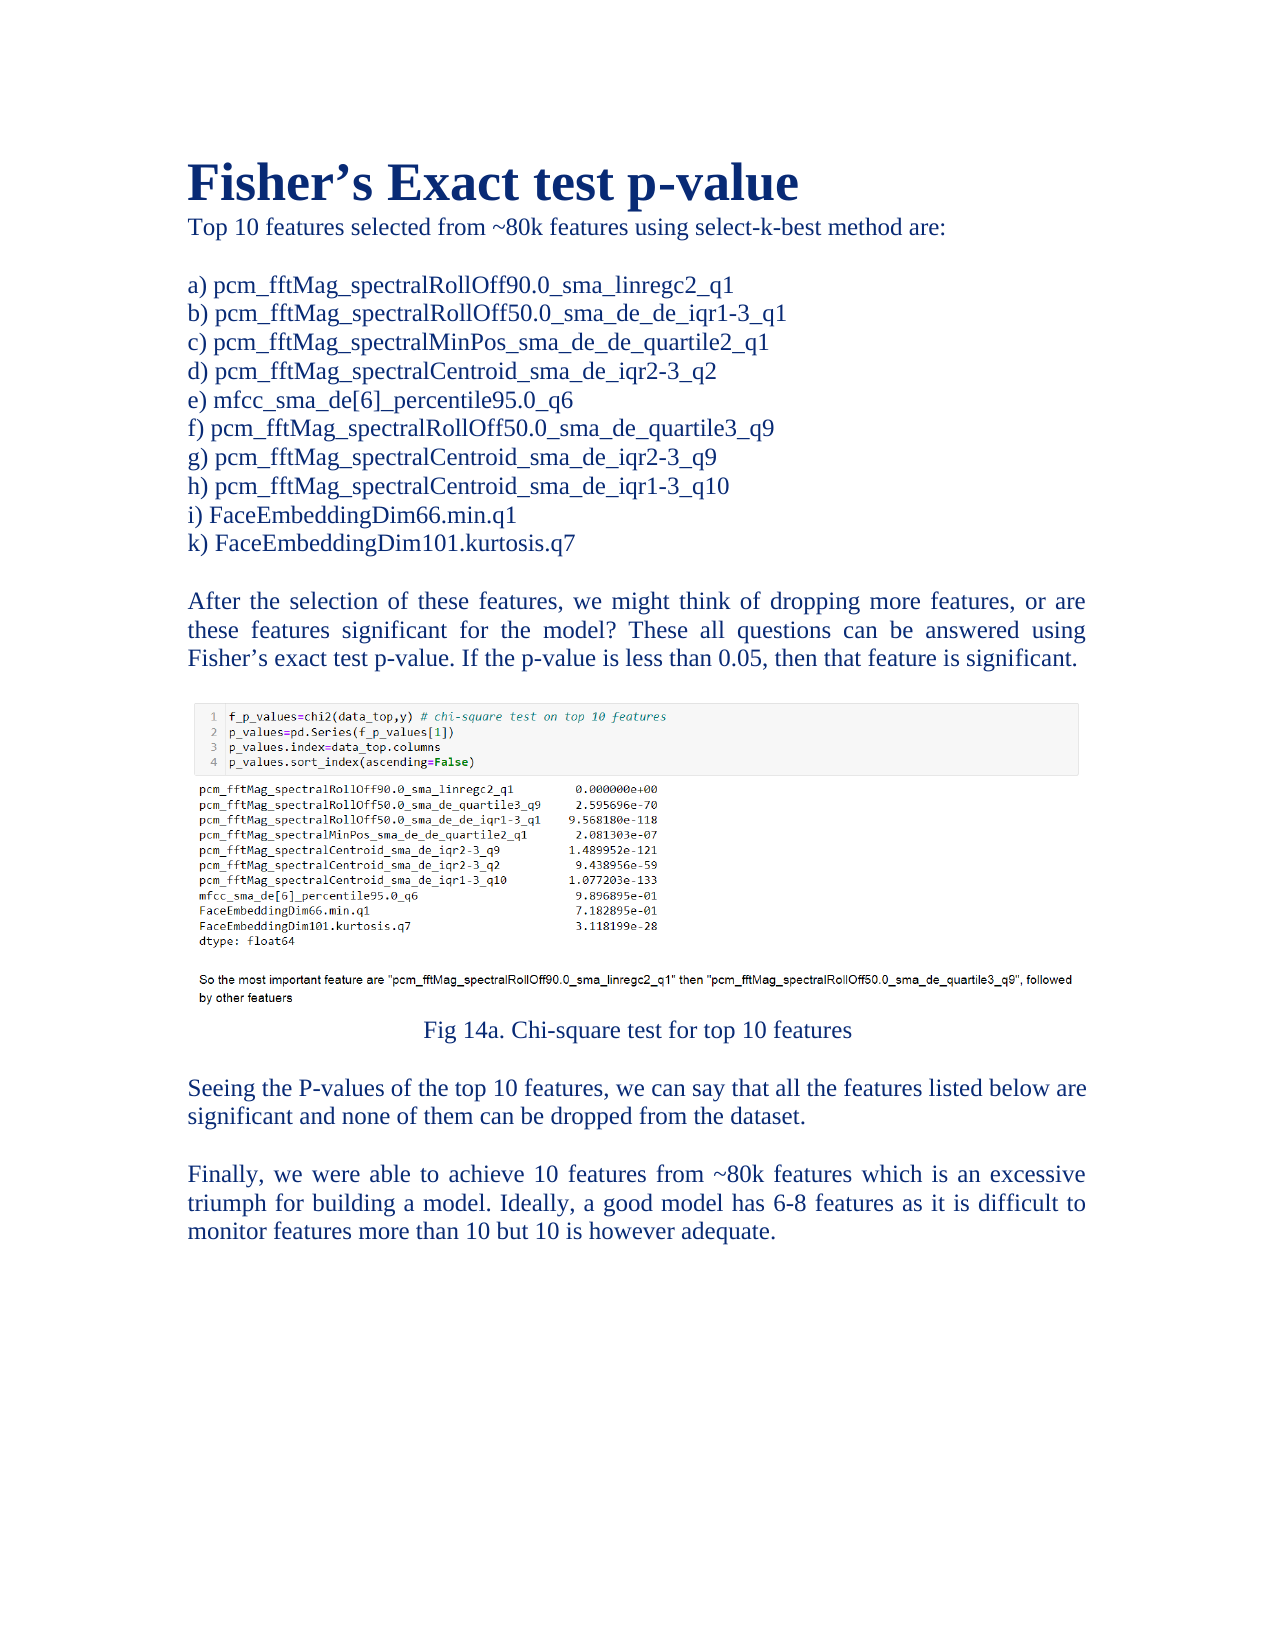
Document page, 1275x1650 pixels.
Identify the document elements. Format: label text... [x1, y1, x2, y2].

text Finally, we were able to achieve 10 features from ~80k features which is an excessive triumph for building a model. Ideally, a good model has 6-8 features as it is difficult to monitor features more than 10 but 10 is however adequate. [187, 1159, 1087, 1245]
text a) pcm_fftMag_spectralRollOff90.0_sma_linregc2_q1 [187, 270, 1087, 298]
text Fisher’s Exact test p-value [187, 150, 1087, 212]
text h) pcm_fftMag_spectralCentroid_sma_de_iqr1-3_q10 [187, 471, 1087, 500]
text After the selection of these features, we might think of dropping more features, or are these features significant for the model? These all questions can be answered using Fisher’s exact test p-value. If the p-value is less than 0.05, then that feature is significant. [187, 586, 1087, 672]
text i) FaceEmbeddingDim66.min.q1 [187, 500, 1087, 528]
text e) mfcc_sma_de[6]_percentile95.0_q6 [187, 385, 1087, 413]
text b) pcm_fftMag_spectralRollOff50.0_sma_de_de_iqr1-3_q1 [187, 298, 1087, 327]
text k) FaceEmbeddingDim101.kurtosis.q7 [187, 528, 1087, 557]
text d) pcm_fftMag_spectralCentroid_sma_de_iqr2-3_q2 [187, 356, 1087, 385]
text g) pcm_fftMag_spectralCentroid_sma_de_iqr2-3_q9 [187, 442, 1087, 471]
text c) pcm_fftMag_spectralMinPos_sma_de_de_quartile2_q1 [187, 327, 1087, 356]
text Fig 14a. Chi-square test for top 10 features [187, 1016, 1087, 1044]
picture [187, 701, 1088, 1016]
text Top 10 features selected from ~80k features using select-k-best method are: [187, 212, 1087, 241]
text f) pcm_fftMag_spectralRollOff50.0_sma_de_quartile3_q9 [187, 413, 1087, 442]
text Seeing the P-values of the top 10 features, we can say that all the features listed below are significant and none of them can be dropped from the dataset. [187, 1073, 1087, 1130]
